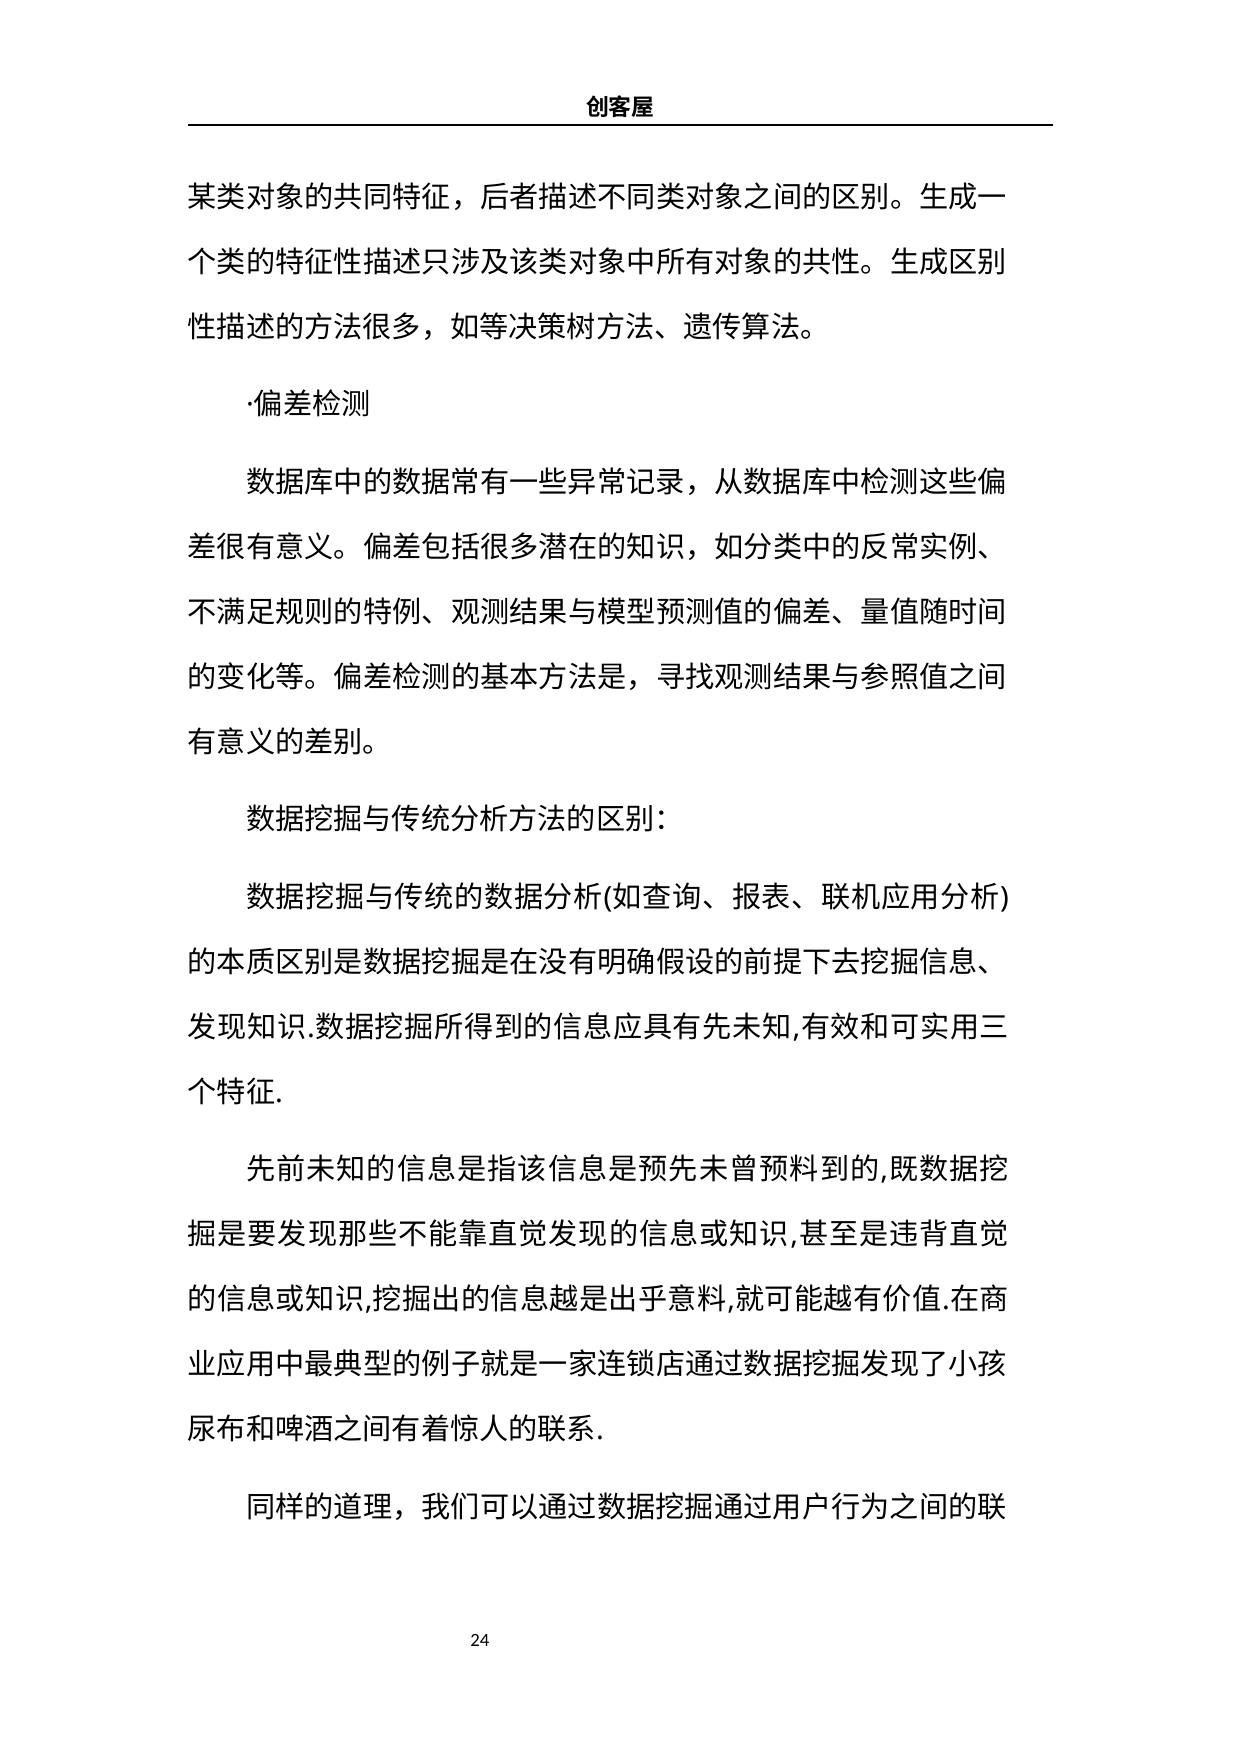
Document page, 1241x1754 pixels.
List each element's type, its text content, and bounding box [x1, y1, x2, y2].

text 先前未知的信息是指该信息是预先未曾预料到的,既数据挖掘是要发现那些不能靠直觉发现的信息或知识,甚至是违背直觉的信息或知识,挖掘出的信息越是出乎意料,就可能越有价值.在商业应用中最典型的例子就是一家连锁店通过数据挖掘发现了小孩尿布和啤酒之间有着惊人的联系. [187, 1134, 1009, 1459]
text ·偏差检测 [187, 369, 1009, 434]
text 数据库中的数据常有一些异常记录，从数据库中检测这些偏差很有意义。偏差包括很多潜在的知识，如分类中的反常实例、不满足规则的特例、观测结果与模型预测值的偏差、量值随时间的变化等。偏差检测的基本方法是，寻找观测结果与参照值之间有意义的差别。 [187, 447, 1009, 772]
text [187, 1472, 1009, 1537]
text 数据挖掘与传统的数据分析(如查询、报表、联机应用分析)的本质区别是数据挖掘是在没有明确假设的前提下去挖掘信息、发现知识.数据挖掘所得到的信息应具有先未知,有效和可实用三个特征. [187, 862, 1009, 1122]
text 数据挖掘与传统分析方法的区别： [187, 784, 1009, 849]
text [187, 162, 1009, 357]
